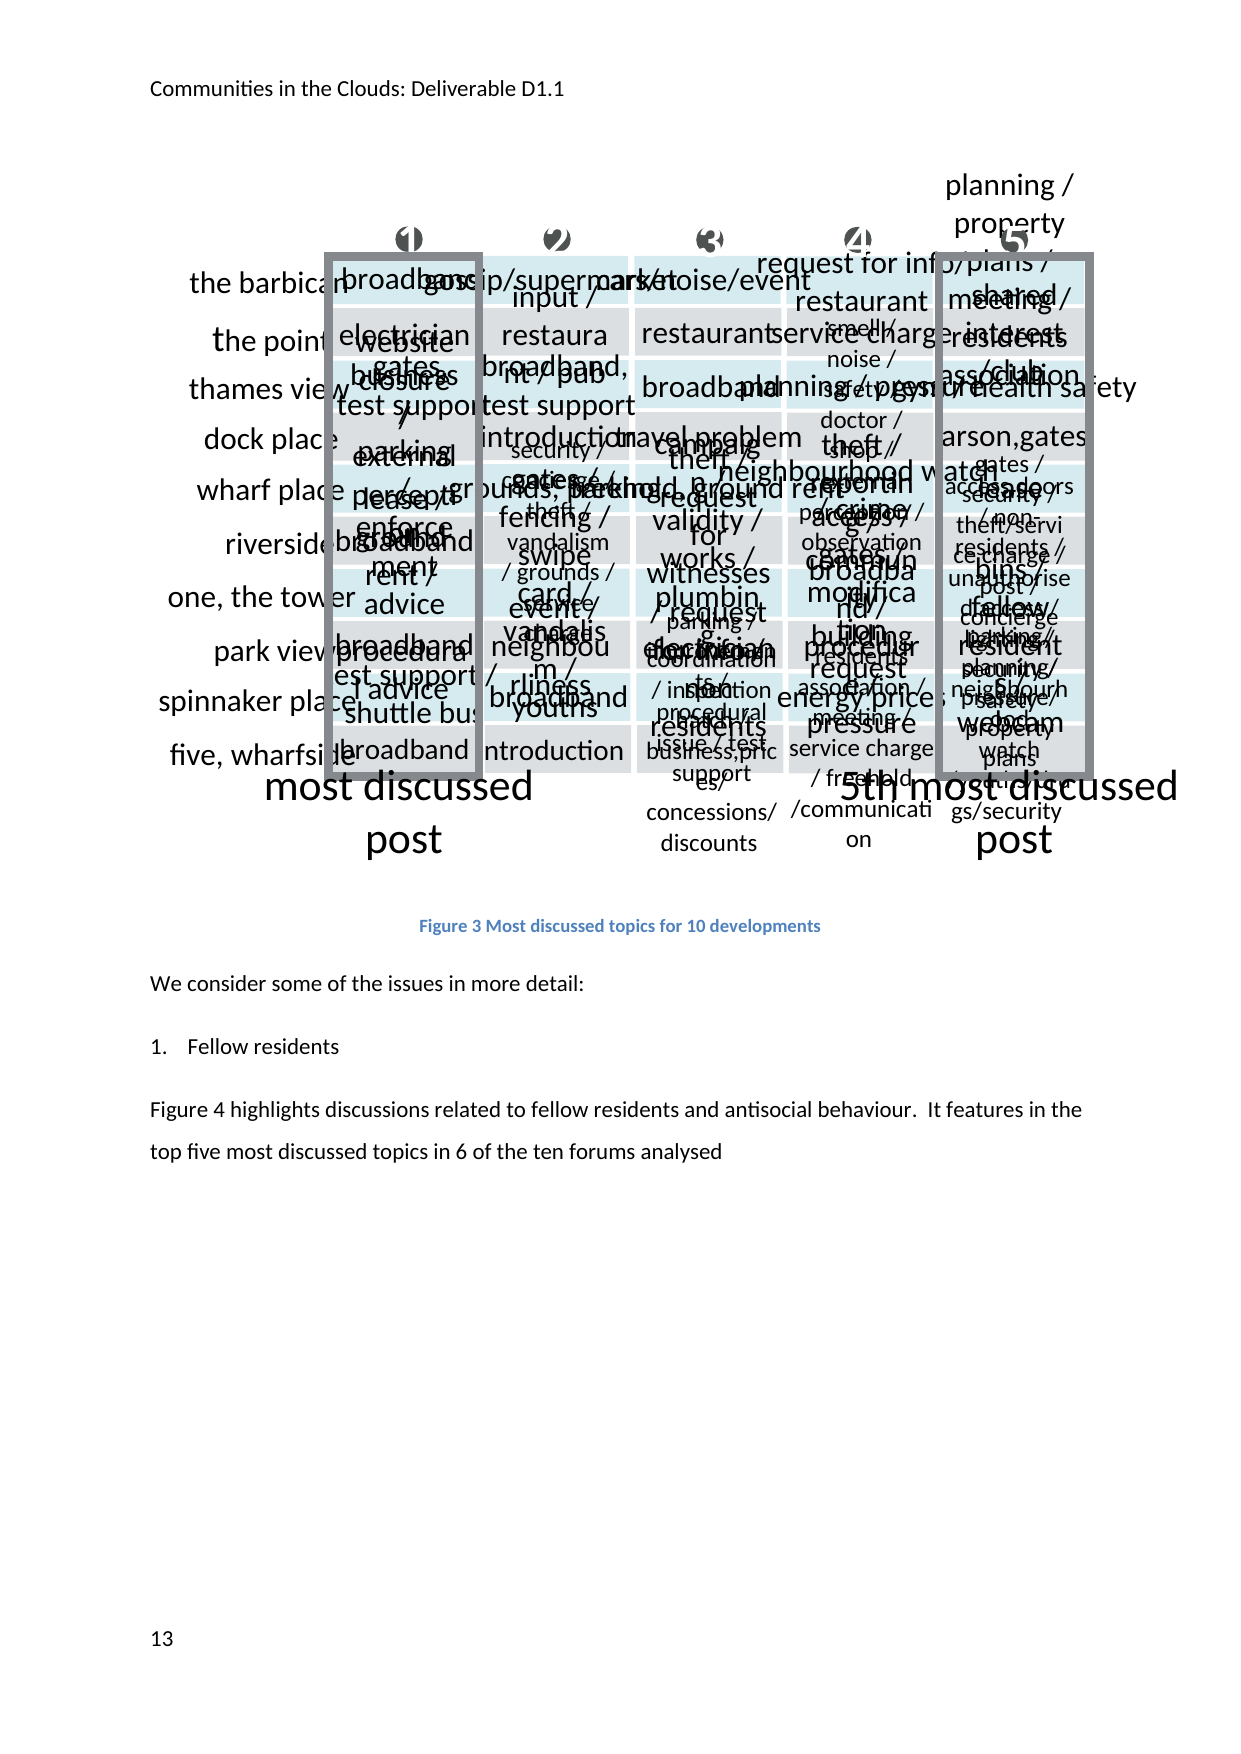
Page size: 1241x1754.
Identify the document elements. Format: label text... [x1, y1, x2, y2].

list Fellow residents [150, 1032, 1090, 1060]
text We consider some of the issues in more detail: [150, 969, 1090, 997]
